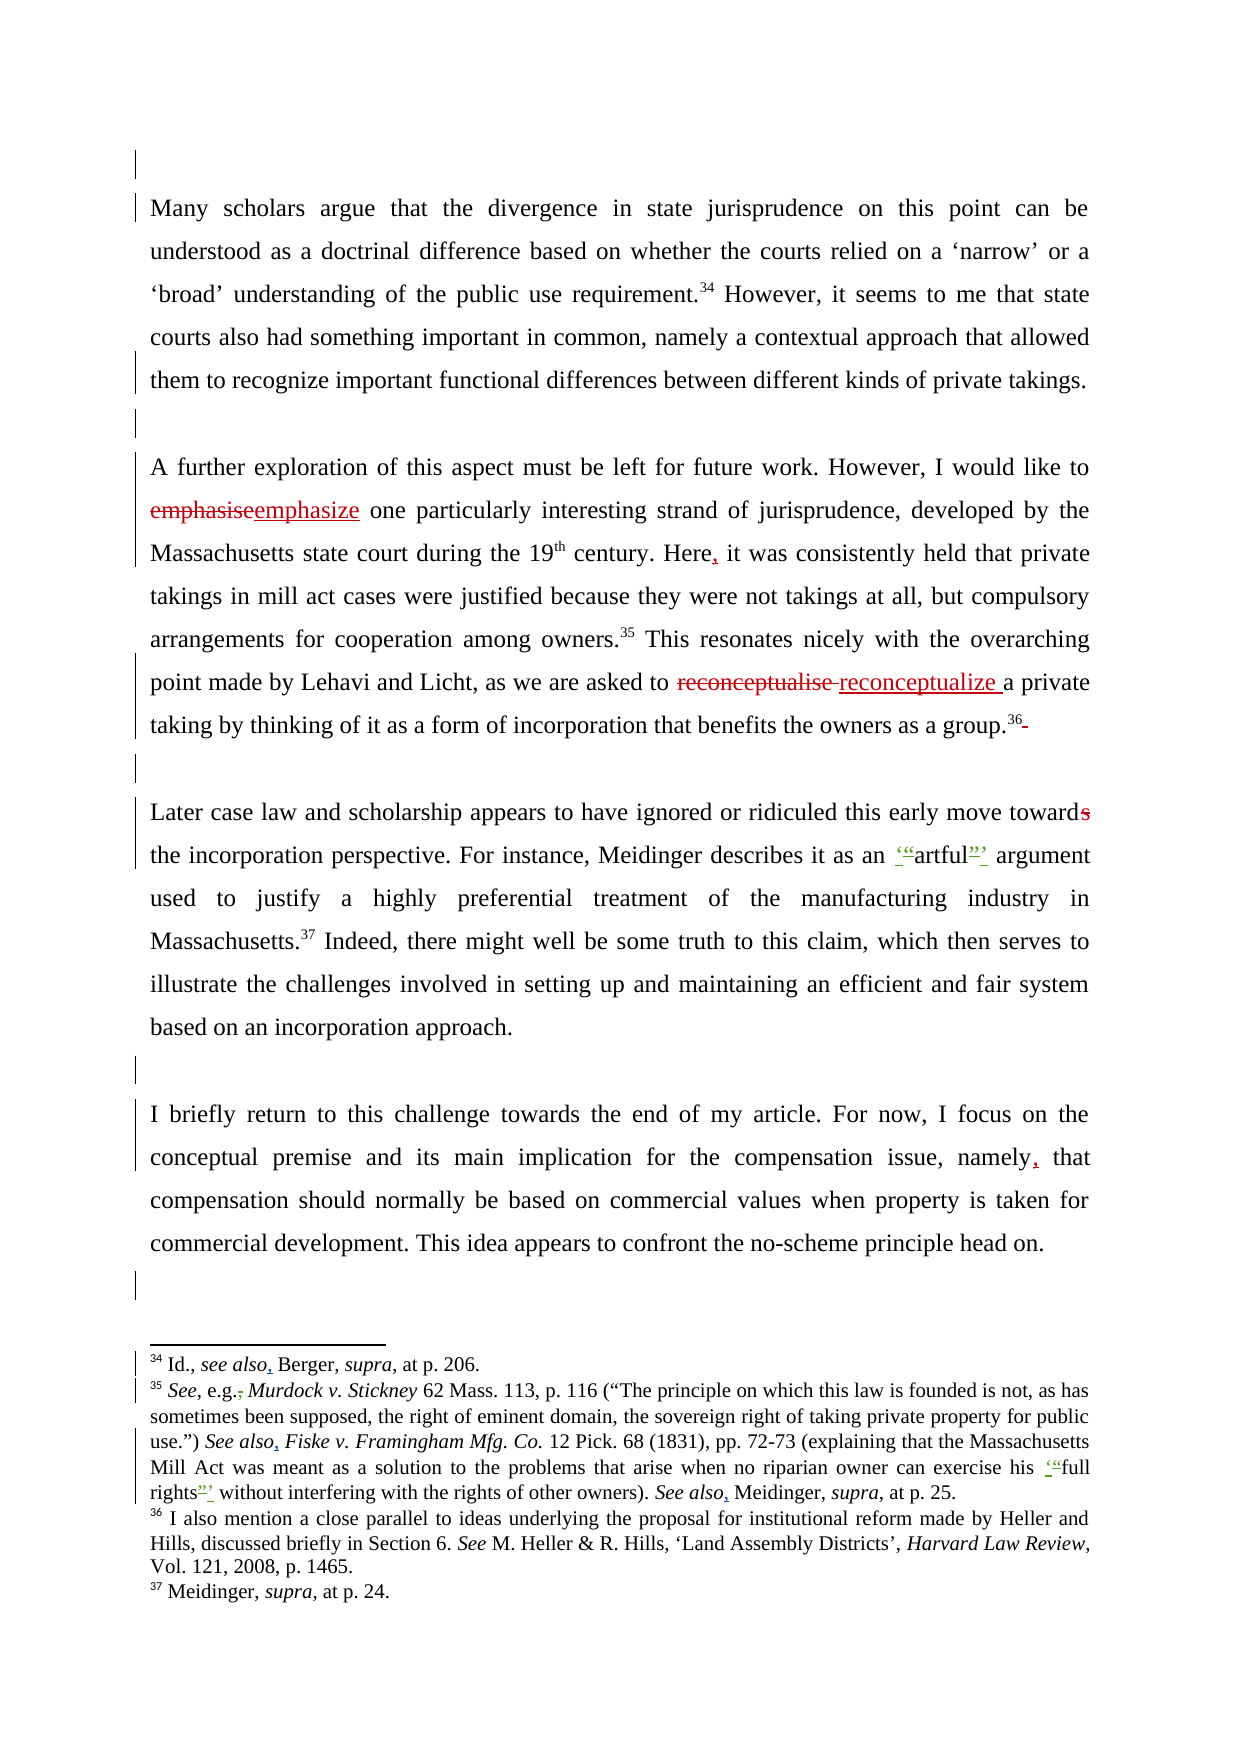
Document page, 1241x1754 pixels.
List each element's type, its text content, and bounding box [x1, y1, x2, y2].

text I briefly return to this challenge towards the end of my article. For now, I focus on the conceptual premise and its main implication for the compensation issue, namely that compensation should normally be based on commercial values when property is taken for commercial development. This idea appears to confront the no-scheme principle head on. [150, 1099, 1090, 1257]
text Later case law and scholarship appears to have ignored or ridiculed this early move toward the incorporation perspective. For instance, Meidinger describes it as an artful argument used to justify a highly preferential treatment of the manufacturing industry in Massachusetts. Indeed, there might well be some truth to this claim, which then serves to illustrate the challenges involved in setting up and maintaining an efficient and fair system based on an incorporation approach. [150, 797, 1090, 1041]
text A further exploration of this aspect must be left for future work. However, I would like to one particularly interesting strand of jurisprudence, developed by the Massachusetts state court during the 19th century. Here it was consistently held that private takings in mill act cases were justified because they were not takings at all, but compulsory arrangements for cooperation among owners. This resonates nicely with the overarching point made by Lehavi and Licht, as we are asked to a private taking by thinking of it as a form of incorporation that benefits the owners as a group. [150, 452, 1090, 739]
text Many scholars argue that the divergence in state jurisprudence on this point can be understood as a doctrinal difference based on whether the courts relied on a ‘narrow’ or a ‘broad’ understanding of the public use requirement. However, it seems to me that state courts also had something important in common, namely a contextual approach that allowed them to recognize important functional differences between different kinds of private takings. [150, 193, 1090, 394]
